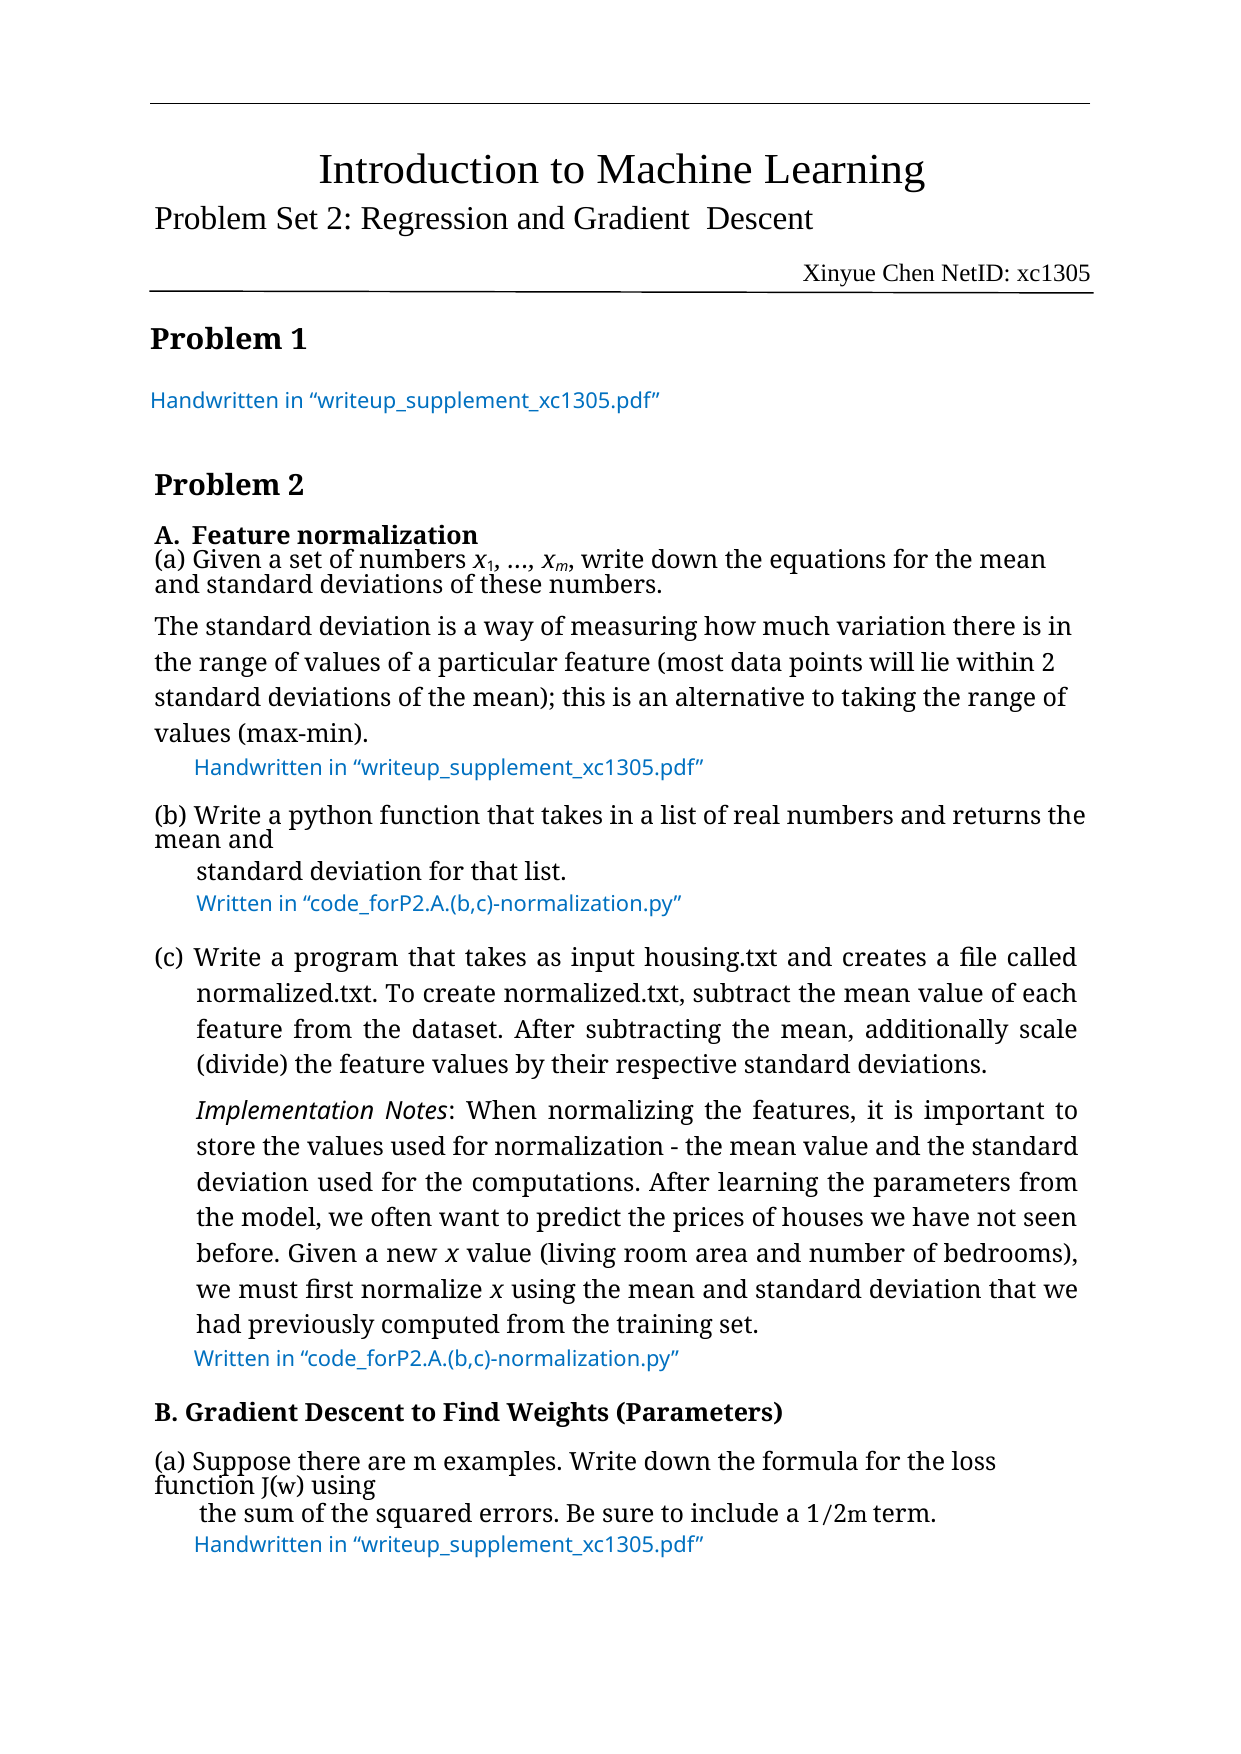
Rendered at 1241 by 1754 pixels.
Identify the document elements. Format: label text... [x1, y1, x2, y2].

text The standard deviation is a way of measuring how much variation there is in the range of values of a particular feature (most data points will lie within 2 standard deviations of the mean); this is an alternative to taking the range of values (max-min). [154, 608, 1090, 750]
text Implementation Notes: When normalizing the features, it is important to store the values used for normalization - the mean value and the standard deviation used for the computations. After learning the parameters from the model, we often want to predict the prices of houses we have not seen before. Given a new x value (living room area and number of bedrooms), we must first normalize x using the mean and standard deviation that we had previously computed from the training set. [196, 1093, 1079, 1341]
text Written in “code_forP2.A.(b,c)-normalization.py” [196, 888, 1090, 918]
text Introduction to Machine Learning [154, 150, 1090, 192]
text B. Gradient Descent to Find Weights (Parameters) [154, 1402, 1090, 1427]
text (a) Given a set of numbers x1, …, xm, write down the equations for the mean and standard deviations of these numbers. [154, 549, 1090, 598]
text Handwritten in “writeup_supplement_xc1305.pdf” [150, 385, 1090, 415]
text Written in “code_forP2.A.(b,c)-normalization.py” [150, 1343, 1090, 1373]
text the sum of the squared errors. Be sure to include a 1/2m term. [199, 1499, 1090, 1528]
text (b) Write a python function that takes in a list of real numbers and returns the mean and [154, 805, 1090, 854]
text Xinyue Chen NetID: xc1305 [150, 258, 1090, 287]
text Handwritten in “writeup_supplement_xc1305.pdf” [150, 1528, 1090, 1558]
list Feature normalization [154, 525, 1090, 549]
text Handwritten in “writeup_supplement_xc1305.pdf” [150, 751, 1090, 781]
text (c) Write a program that takes as input housing.txt and creates a file called normalized.txt. To create normalized.txt, subtract the mean value of each feature from the dataset. After subtracting the mean, additionally scale (divide) the feature values by their respective standard deviations. [154, 940, 1079, 1081]
text Problem Set 2: Regression and Gradient Descent [154, 192, 1090, 238]
text Problem 2 [154, 472, 1090, 501]
text standard deviation for that list. [196, 854, 1090, 888]
text Problem 1 [150, 326, 1090, 355]
text (a) Suppose there are m examples. Write down the formula for the loss function J(w) using [154, 1451, 1090, 1499]
